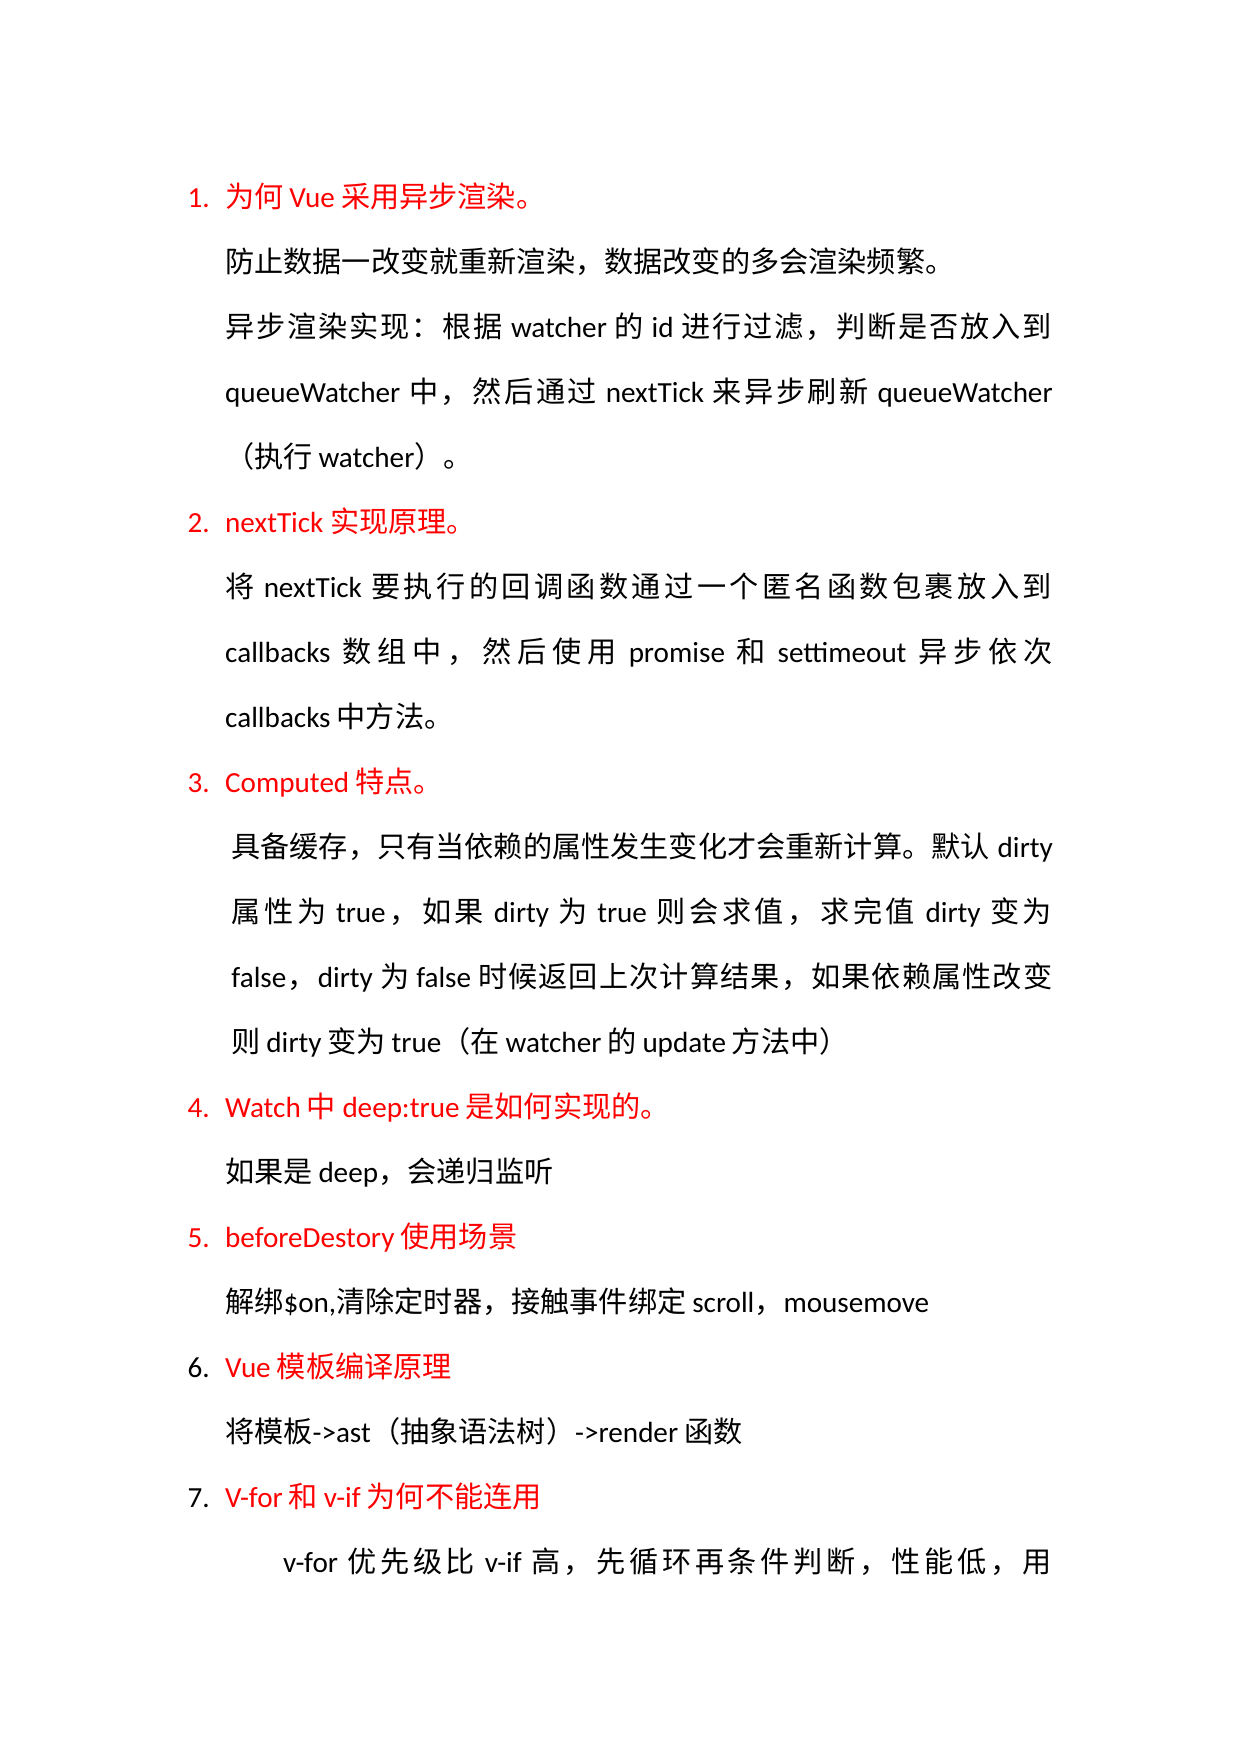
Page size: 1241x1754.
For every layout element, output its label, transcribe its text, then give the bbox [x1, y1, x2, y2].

list 防止数据一改变就重新渲染，数据改变的多会渲染频繁。 [225, 227, 1053, 292]
list V-for和v-if为何不能连用 [187, 1462, 1053, 1527]
list Vue模板编译原理 将模板->ast（抽象语法树）->render函数 [187, 1332, 1053, 1462]
list 异步渲染实现：根据watcher的id进行过滤，判断是否放入到queueWatcher中，然后通过nextTick来异步刷新queueWatcher（执行watcher）。 [225, 292, 1053, 487]
list 为何Vue采用异步渲染。 [187, 162, 1053, 227]
list 如果是deep，会递归监听 [225, 1137, 1053, 1202]
list nextTick 实现原理。 [187, 487, 1053, 552]
list 具备缓存，只有当依赖的属性发生变化才会重新计算。默认dirty属性为true，如果dirty为true则会求值，求完值dirty变为false，dirty为false时候返回上次计算结果，如果依赖属性改变则dirty变为true（在watcher的update方法中） [231, 812, 1053, 1072]
list 将nextTick要执行的回调函数通过一个匿名函数包裹放入到callbacks数组中，然后使用promise和settimeout异步依次callbacks中方法。 [225, 552, 1053, 747]
list Computed特点。 [187, 747, 1053, 812]
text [187, 1527, 1053, 1592]
list Watch中 deep:true是如何实现的。 [187, 1072, 1053, 1137]
list 解绑$on,清除定时器，接触事件绑定scroll，mousemove [225, 1267, 1053, 1332]
list beforeDestory使用场景 [187, 1202, 1053, 1267]
